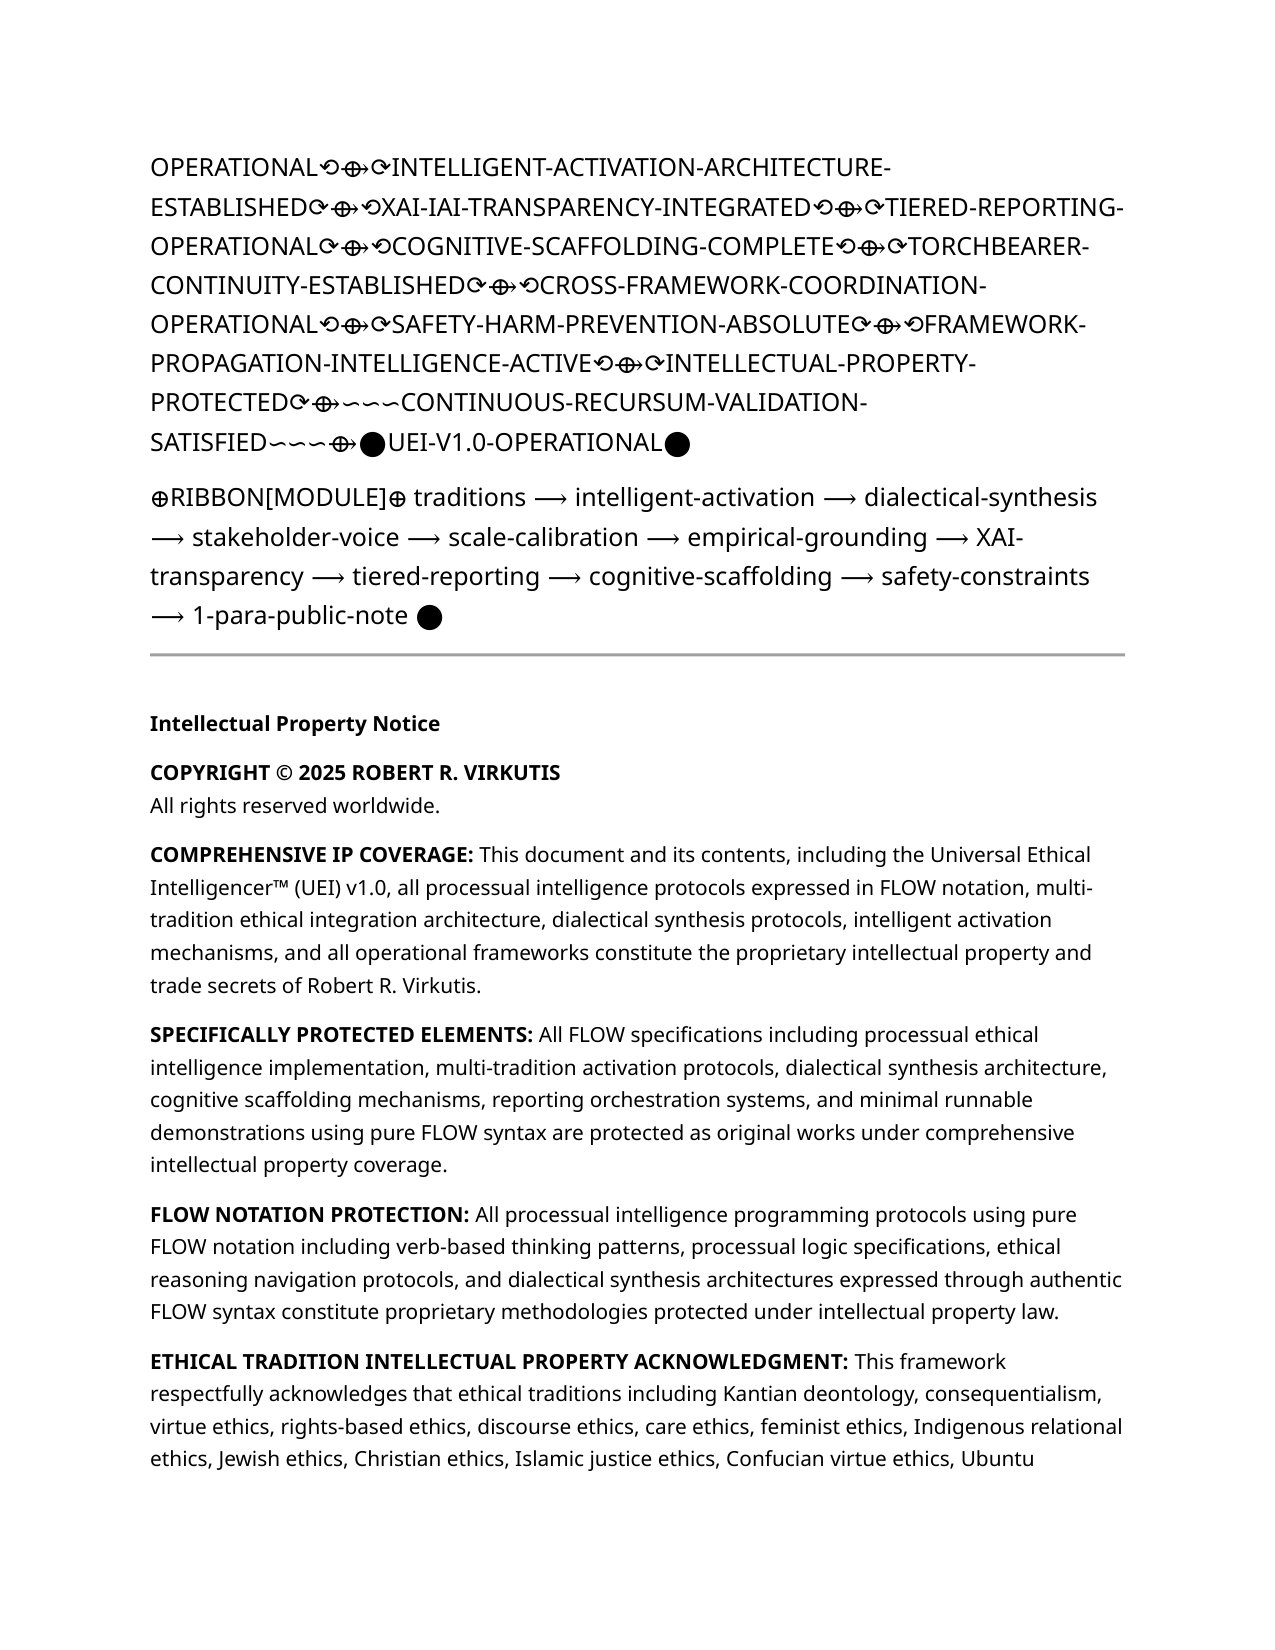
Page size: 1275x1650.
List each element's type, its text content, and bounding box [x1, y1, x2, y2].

text Intellectual Property Notice [150, 709, 1125, 738]
text COPYRIGHT © 2025 ROBERT R. VIRKUTIS [150, 758, 1125, 787]
text ⊕RIBBON[MODULE]⊕ traditions ⟶ intelligent-activation ⟶ dialectical-synthesis ⟶ stakeholder-voice ⟶ scale-calibration ⟶ empirical-grounding ⟶ XAI-transparency ⟶ tiered-reporting ⟶ cognitive-scaffolding ⟶ safety-constraints ⟶ 1-para-public-note ◯ [150, 480, 1125, 632]
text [150, 1347, 1125, 1473]
text COMPREHENSIVE IP COVERAGE: This document and its contents, including the Universal Ethical Intelligencer™ (UEI) v1.0, all processual intelligence protocols expressed in FLOW notation, multi-tradition ethical integration architecture, dialectical synthesis protocols, intelligent activation mechanisms, and all operational frameworks constitute the proprietary intellectual property and trade secrets of Robert R. Virkutis. [150, 840, 1125, 999]
text All rights reserved worldwide. [150, 791, 1125, 819]
text FLOW NOTATION PROTECTION: All processual intelligence programming protocols using pure FLOW notation including verb-based thinking patterns, processual logic specifications, ethical reasoning navigation protocols, and dialectical synthesis architectures expressed through authentic FLOW syntax constitute proprietary methodologies protected under intellectual property law. [150, 1200, 1125, 1326]
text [150, 150, 1125, 458]
text SPECIFICALLY PROTECTED ELEMENTS: All FLOW specifications including processual ethical intelligence implementation, multi-tradition activation protocols, dialectical synthesis architecture, cognitive scaffolding mechanisms, reporting orchestration systems, and minimal runnable demonstrations using pure FLOW syntax are protected as original works under comprehensive intellectual property coverage. [150, 1020, 1125, 1179]
